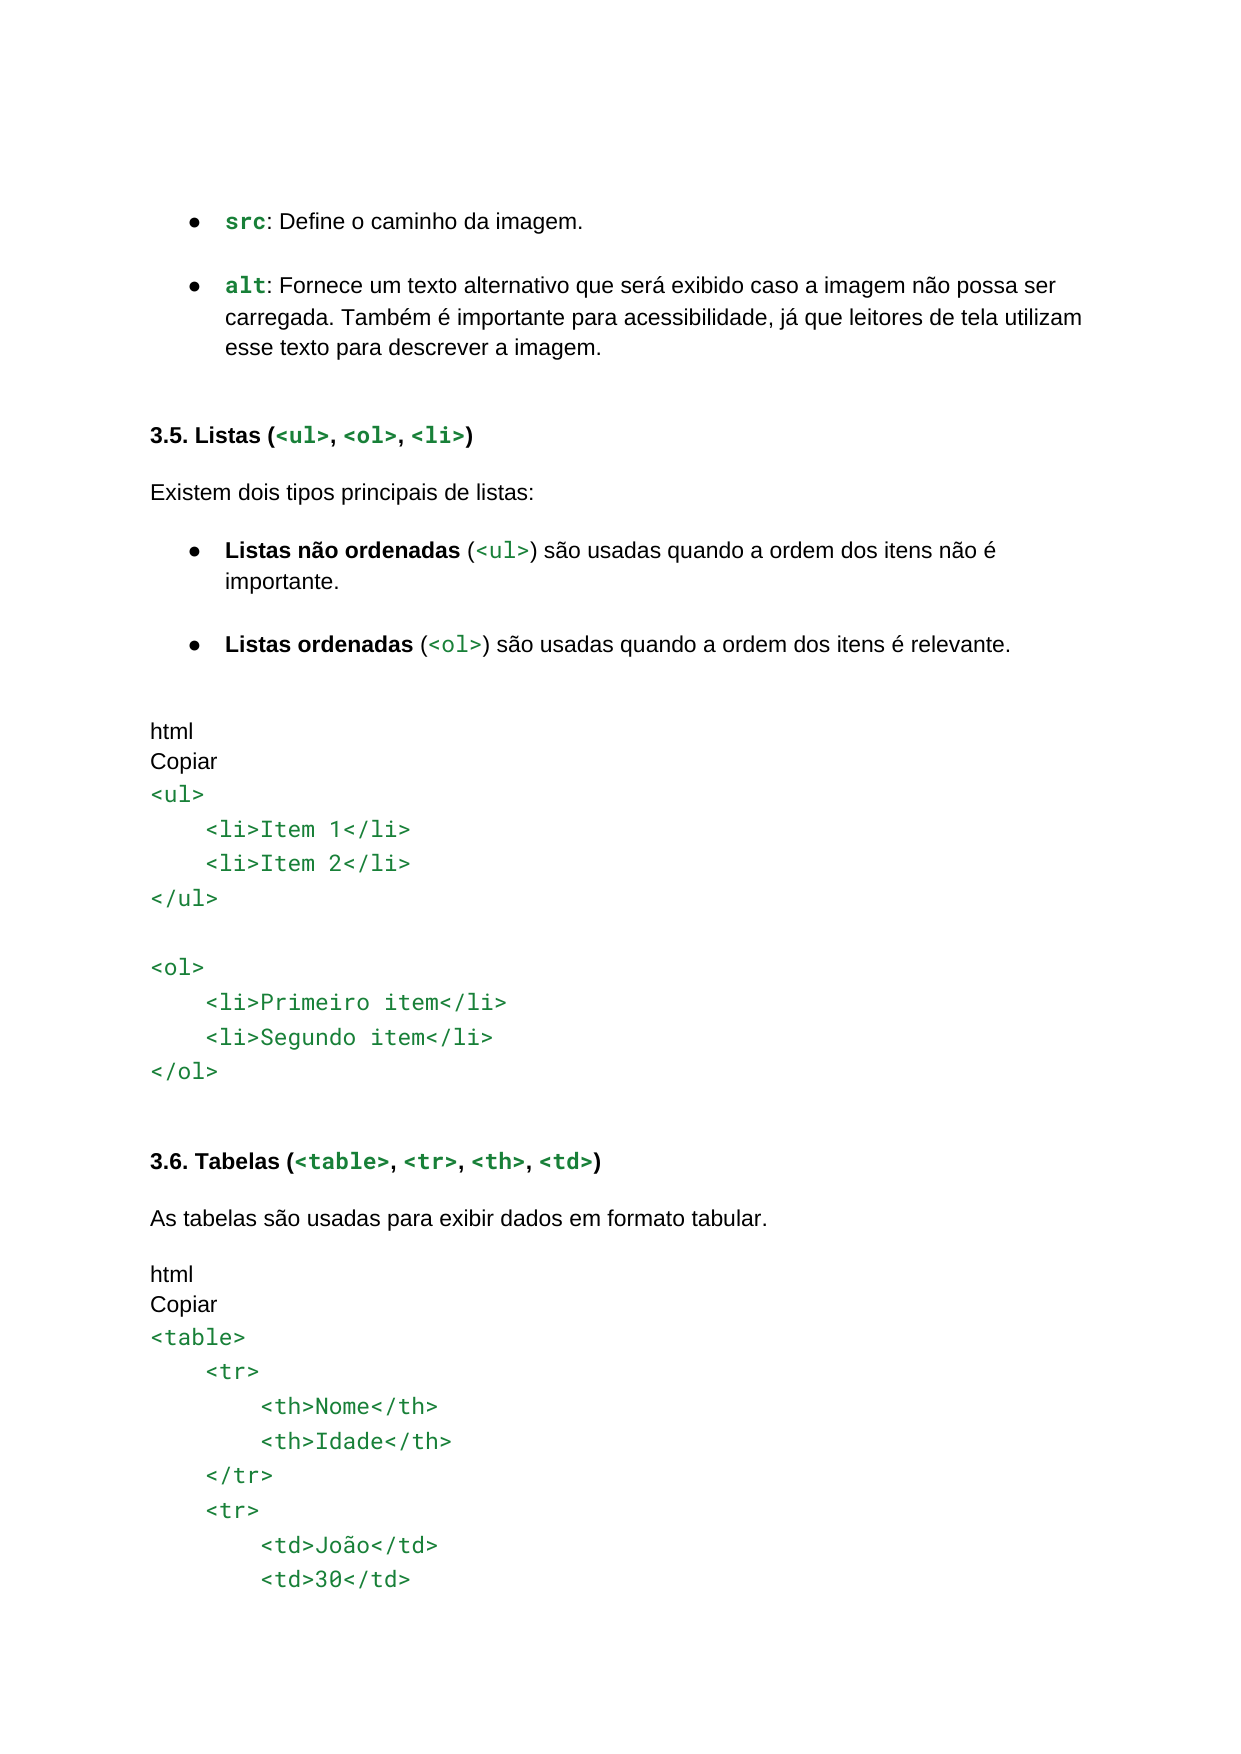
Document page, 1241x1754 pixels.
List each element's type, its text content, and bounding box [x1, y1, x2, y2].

text </tr> [150, 1460, 1090, 1490]
text </ol> [150, 1056, 1090, 1086]
text <li>Item 2</li> [150, 848, 1090, 878]
subtitle 3.6. Tabelas (<table>, <tr>, <th>, <td>) [150, 1146, 1090, 1176]
text <li>Primeiro item</li> [150, 986, 1090, 1017]
text As tabelas são usadas para exibir dados em formato tabular. [150, 1205, 1090, 1232]
subtitle 3.5. Listas (<ul>, <ol>, <li>) [150, 419, 1090, 449]
list src: Define o caminho da imagem. [187, 205, 1090, 266]
text <li>Item 1</li> [150, 813, 1090, 843]
text <th>Nome</th> [150, 1390, 1090, 1421]
list Listas não ordenadas (<ul>) são usadas quando a ordem dos itens não é importante. [187, 534, 1090, 625]
text <tr> [150, 1494, 1090, 1524]
text Copiar [150, 1291, 1090, 1317]
text <ul> [150, 778, 1090, 808]
text <th>Idade</th> [150, 1425, 1090, 1455]
text <td>João</td> [150, 1529, 1090, 1559]
text <li>Segundo item</li> [150, 1021, 1090, 1051]
text <ol> [150, 952, 1090, 982]
text html [150, 718, 1090, 744]
text <table> [150, 1321, 1090, 1351]
text Copiar [150, 748, 1090, 774]
text <tr> [150, 1356, 1090, 1386]
list Listas ordenadas (<ol>) são usadas quando a ordem dos itens é relevante. [187, 628, 1090, 689]
text </ul> [150, 882, 1090, 912]
text html [150, 1261, 1090, 1287]
text Existem dois tipos principais de listas: [150, 479, 1090, 505]
text <td>30</td> [150, 1564, 1090, 1594]
